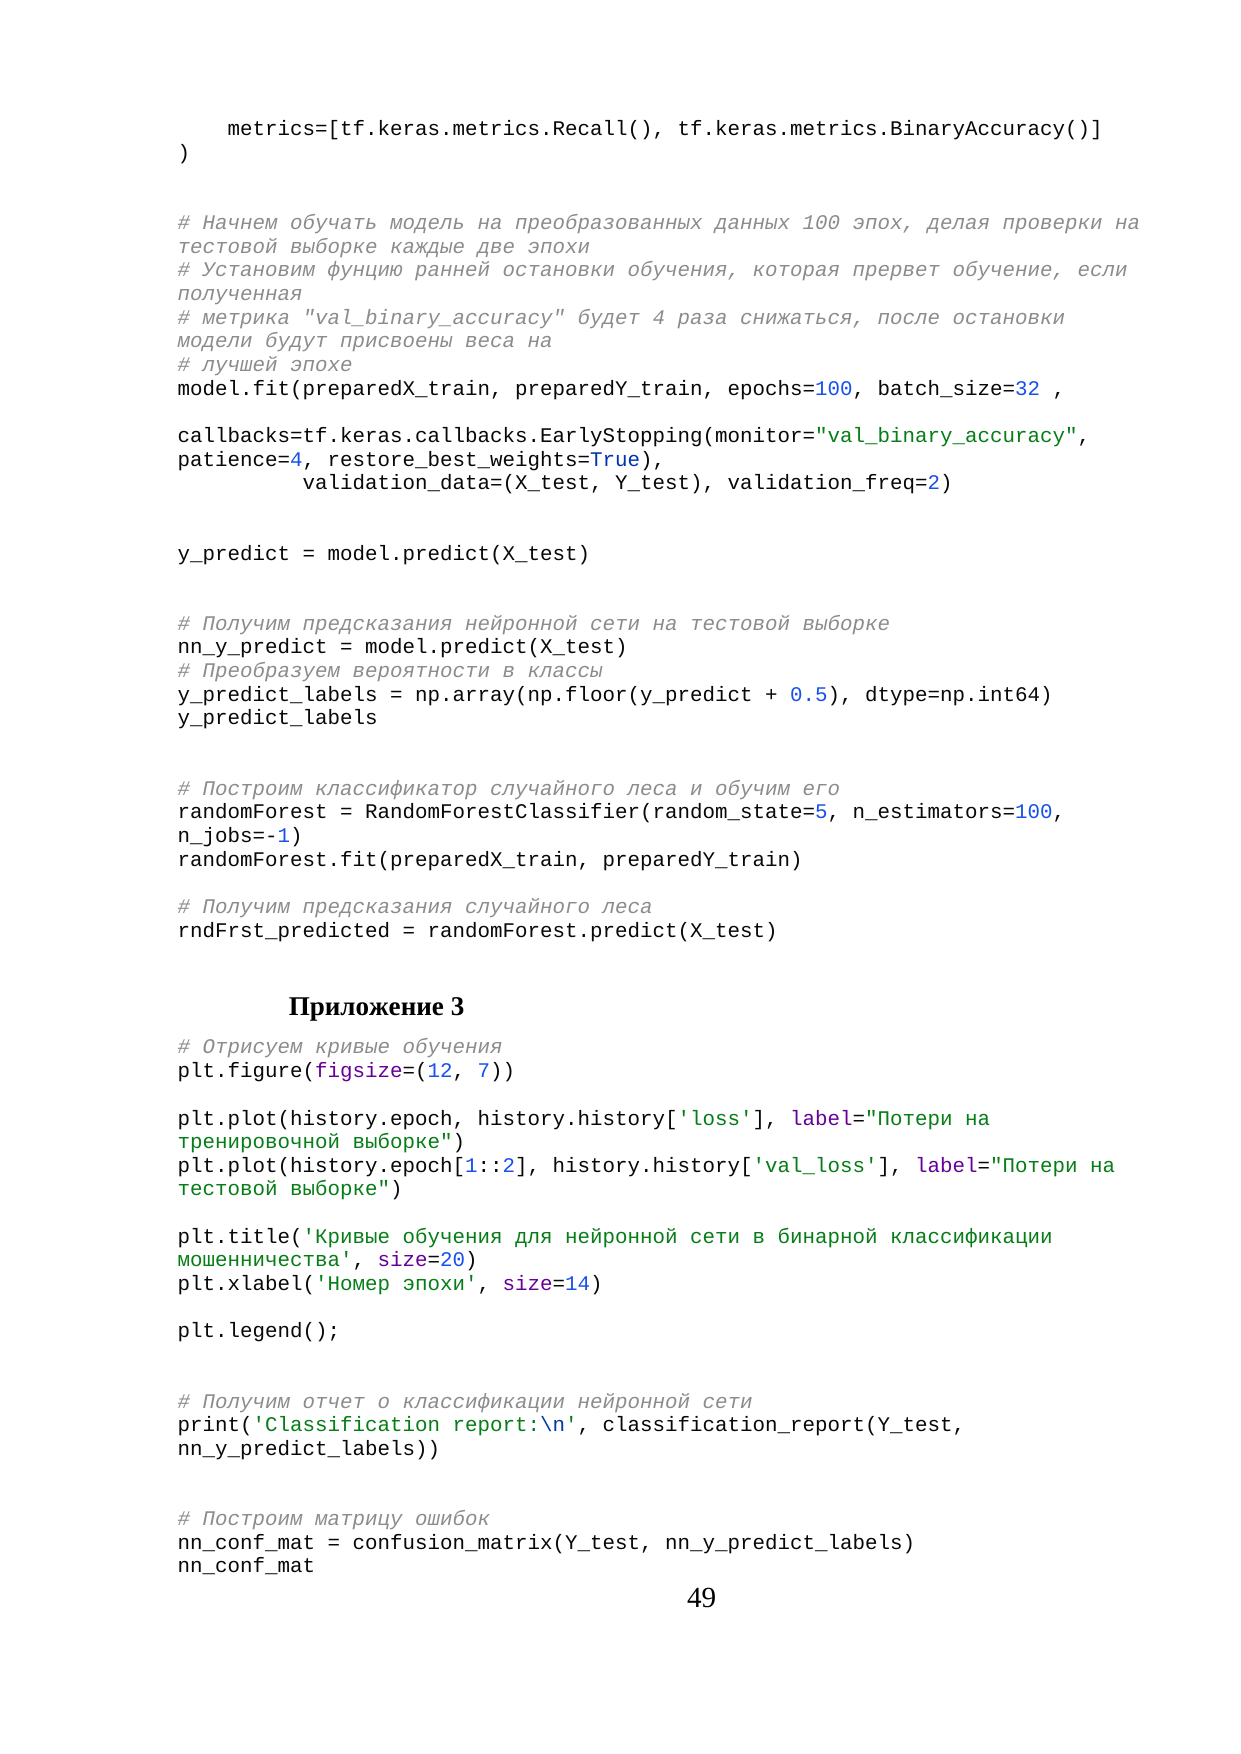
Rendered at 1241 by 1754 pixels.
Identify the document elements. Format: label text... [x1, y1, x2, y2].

list Приложение 3 [288, 990, 1152, 1021]
text # Получим отчет о классификации нейронной сети print('Classification report:\n', classification_report(Y_test, nn_y_predict_labels)) [177, 1391, 1152, 1462]
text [177, 118, 1152, 165]
text # Построим матрицу ошибок nn_conf_mat = confusion_matrix(Y_test, nn_y_predict_labels) nn_conf_mat [177, 1508, 1152, 1579]
text # Получим предсказания случайного леса rndFrst_predicted = randomForest.predict(X_test) [177, 896, 1152, 943]
text # Построим классификатор случайного леса и обучим его randomForest = RandomForestClassifier(random_state=5, n_estimators=100, n_jobs=-1) randomForest.fit(preparedX_train, preparedY_train) [177, 778, 1152, 872]
text # Отрисуем кривые обучения plt.figure(figsize=(12, 7)) plt.plot(history.epoch, history.history['loss'], label="Потери на тренировочной выборке") plt.plot(history.epoch[1::2], history.history['val_loss'], label="Потери на тестовой выборке") plt.title('Кривые обучения для нейронной сети в бинарной классификации мошенничества', size=20) plt.xlabel('Номер эпохи', size=14) plt.legend(); [177, 1037, 1152, 1344]
text # Начнем обучать модель на преобразованных данных 100 эпох, делая проверки на тестовой выборке каждые две эпохи # Установим фунцию ранней остановки обучения, которая прервет обучение, если полученная # метрика "val_binary_accuracy" будет 4 раза снижаться, после остановки модели будут присвоены веса на # лучшей эпохе model.fit(preparedX_train, preparedY_train, epochs=100, batch_size=32 , callbacks=tf.keras.callbacks.EarlyStopping(monitor="val_binary_accuracy", patience=4, restore_best_weights=True), validation_data=(X_test, Y_test), validation_freq=2) [177, 212, 1152, 496]
text # Получим предсказания нейронной сети на тестовой выборке nn_y_predict = model.predict(X_test) [177, 613, 1152, 660]
text # Преобразуем вероятности в классы y_predict_labels = np.array(np.floor(y_predict + 0.5), dtype=np.int64) y_predict_labels [177, 660, 1152, 731]
text y_predict = model.predict(X_test) [177, 542, 1152, 566]
